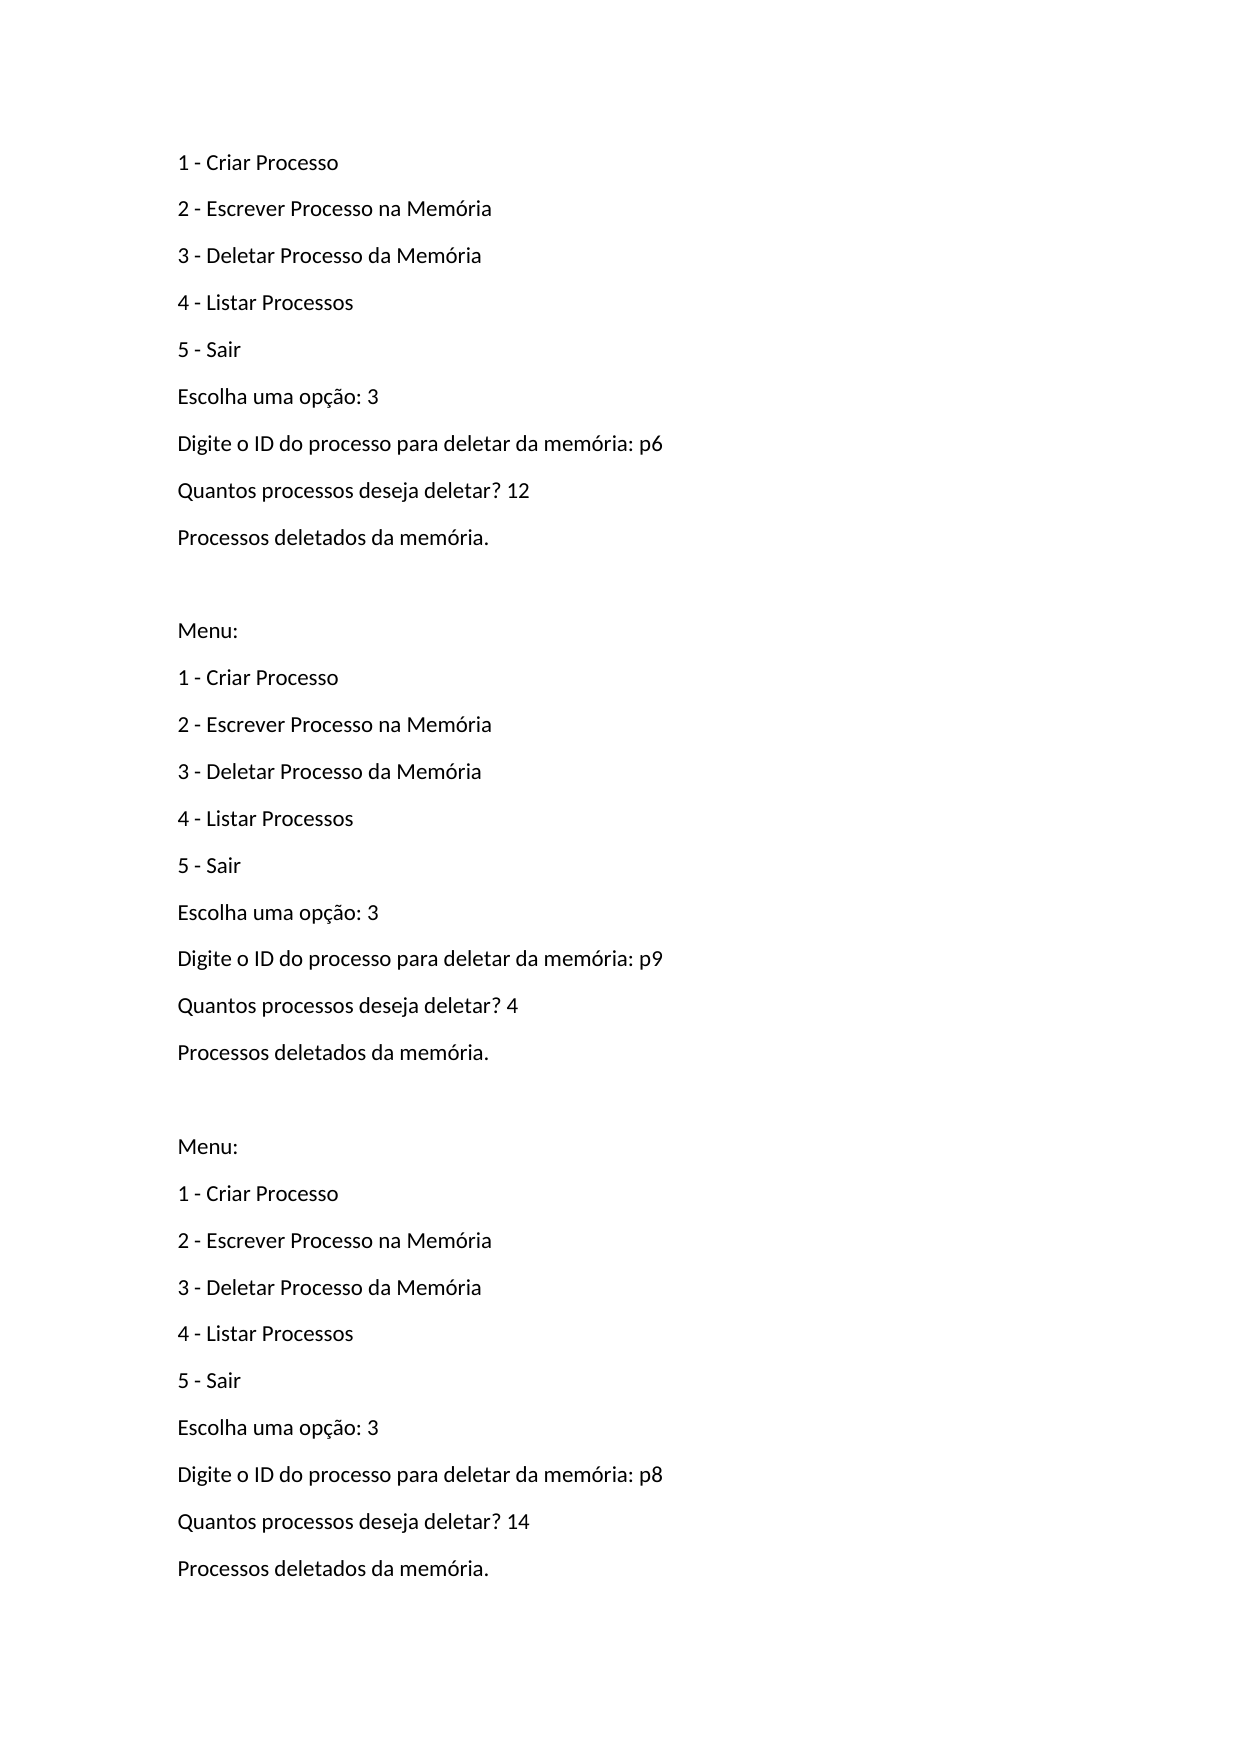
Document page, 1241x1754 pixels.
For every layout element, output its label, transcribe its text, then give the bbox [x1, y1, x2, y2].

text Processos deletados da memória. [177, 523, 1063, 551]
text Quantos processos deseja deletar? 12 [177, 476, 1063, 504]
text Quantos processos deseja deletar? 14 [177, 1507, 1063, 1535]
text 5 - Sair [177, 1366, 1063, 1394]
text 2 - Escrever Processo na Memória [177, 1226, 1063, 1254]
text Processos deletados da memória. [177, 1038, 1063, 1066]
text Quantos processos deseja deletar? 4 [177, 991, 1063, 1019]
text 2 - Escrever Processo na Memória [177, 194, 1063, 222]
text Digite o ID do processo para deletar da memória: p6 [177, 429, 1063, 457]
text 3 - Deletar Processo da Memória [177, 757, 1063, 785]
text Processos deletados da memória. [177, 1554, 1063, 1582]
text Menu: [177, 616, 1063, 644]
text 4 - Listar Processos [177, 288, 1063, 316]
text Menu: [177, 1132, 1063, 1160]
text 1 - Criar Processo [177, 148, 1063, 176]
text Escolha uma opção: 3 [177, 898, 1063, 926]
text 5 - Sair [177, 335, 1063, 363]
text Escolha uma opção: 3 [177, 1413, 1063, 1441]
text Escolha uma opção: 3 [177, 382, 1063, 410]
text 3 - Deletar Processo da Memória [177, 1273, 1063, 1301]
text 4 - Listar Processos [177, 1319, 1063, 1347]
text 3 - Deletar Processo da Memória [177, 241, 1063, 269]
text 5 - Sair [177, 851, 1063, 879]
text 1 - Criar Processo [177, 1179, 1063, 1207]
text 2 - Escrever Processo na Memória [177, 710, 1063, 738]
text Digite o ID do processo para deletar da memória: p9 [177, 944, 1063, 972]
text Digite o ID do processo para deletar da memória: p8 [177, 1460, 1063, 1488]
text 1 - Criar Processo [177, 663, 1063, 691]
text 4 - Listar Processos [177, 804, 1063, 832]
